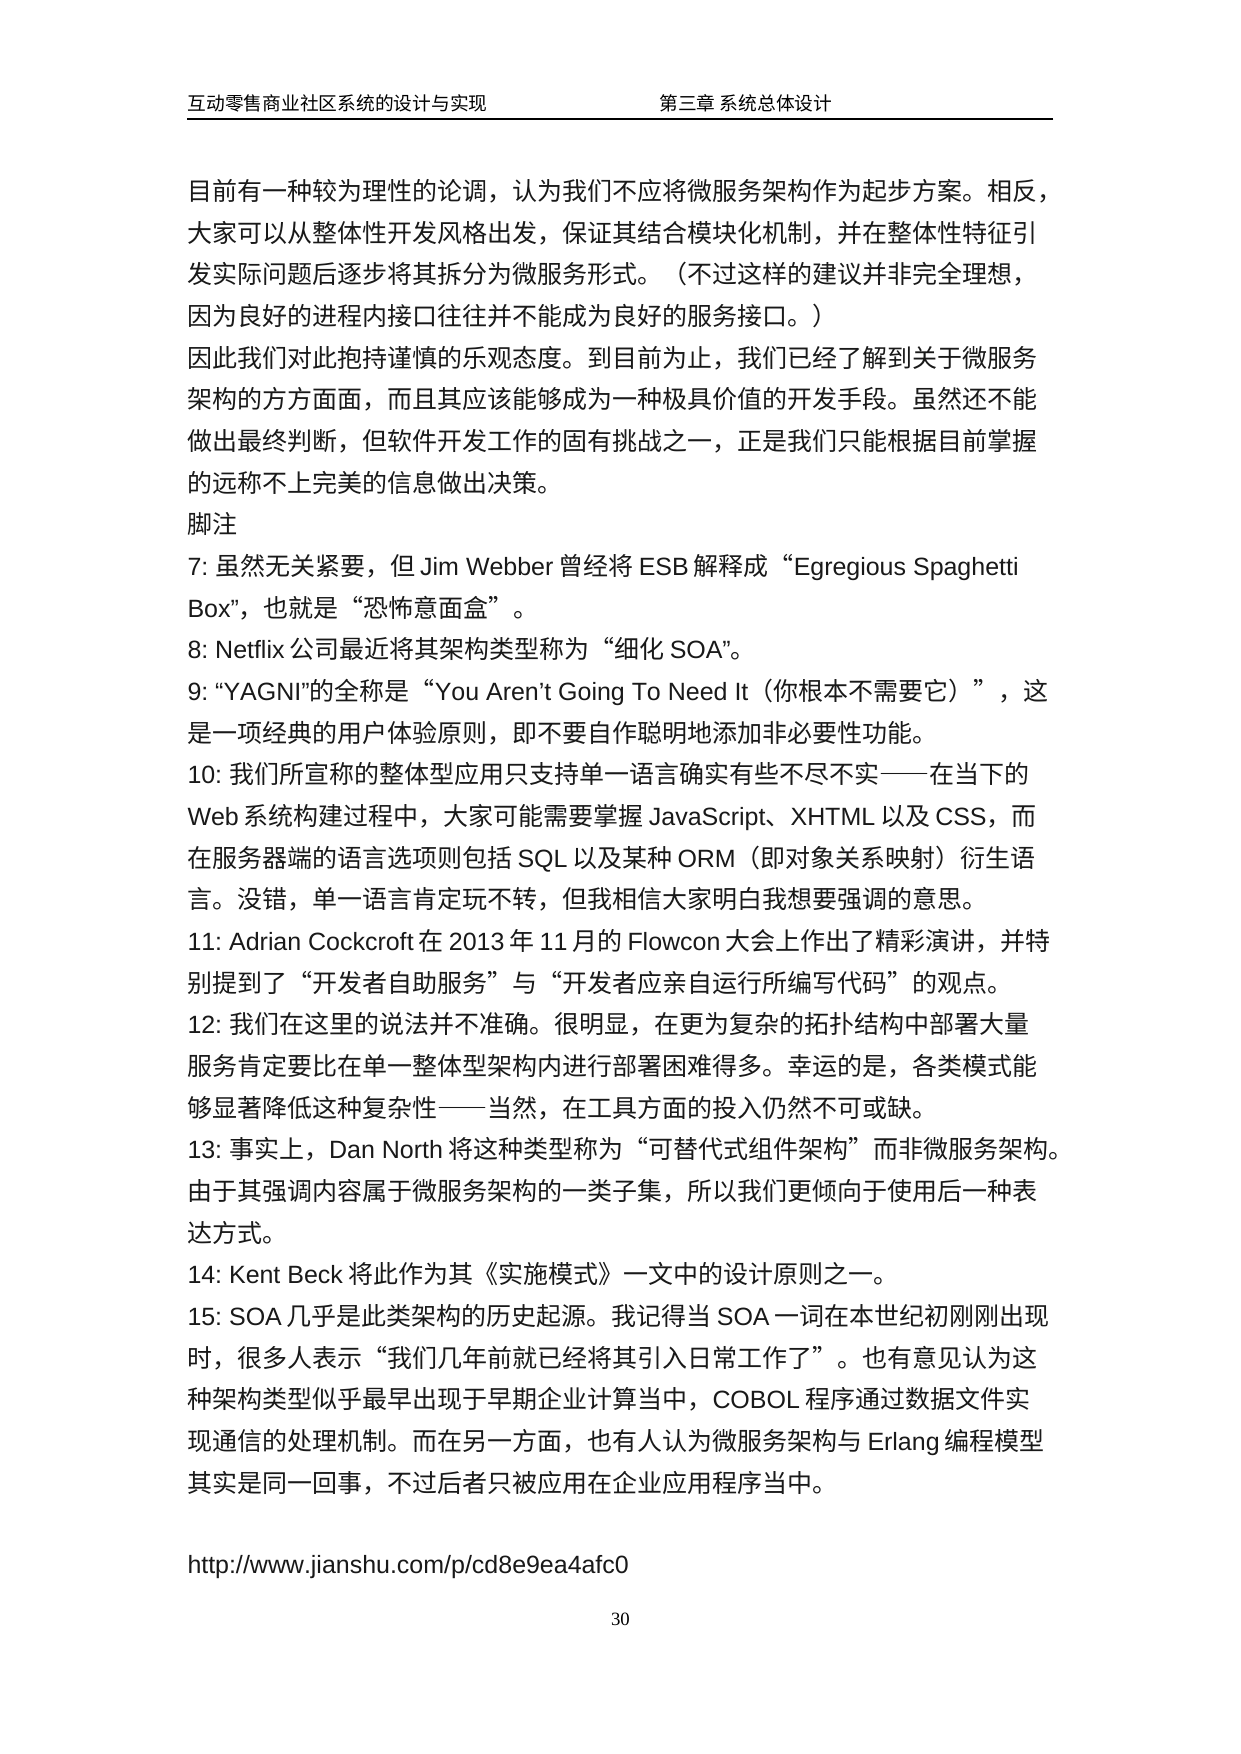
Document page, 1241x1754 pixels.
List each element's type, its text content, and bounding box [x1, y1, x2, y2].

text 12: 我们在这里的说法并不准确。很明显，在更为复杂的拓扑结构中部署大量服务肯定要比在单一整体型架构内进行部署困难得多。幸运的是，各类模式能够显著降低这种复杂性——当然，在工具方面的投入仍然不可或缺。 [187, 1002, 1053, 1127]
text 11: Adrian Cockcroft在2013年11月的Flowcon大会上作出了精彩演讲，并特别提到了“开发者自助服务”与“开发者应亲自运行所编写代码”的观点。 [187, 919, 1053, 1002]
text 脚注 [187, 502, 1053, 544]
text 因此我们对此抱持谨慎的乐观态度。到目前为止，我们已经了解到关于微服务架构的方方面面，而且其应该能够成为一种极具价值的开发手段。虽然还不能做出最终判断，但软件开发工作的固有挑战之一，正是我们只能根据目前掌握的远称不上完美的信息做出决策。 [187, 335, 1053, 502]
text 13: 事实上，Dan North将这种类型称为“可替代式组件架构”而非微服务架构。由于其强调内容属于微服务架构的一类子集，所以我们更倾向于使用后一种表达方式。 [187, 1127, 1053, 1252]
text 10: 我们所宣称的整体型应用只支持单一语言确实有些不尽不实——在当下的Web系统构建过程中，大家可能需要掌握JavaScript、XHTML以及CSS，而在服务器端的语言选项则包括SQL以及某种ORM（即对象关系映射）衍生语言。没错，单一语言肯定玩不转，但我相信大家明白我想要强调的意思。 [187, 752, 1053, 919]
text 14: Kent Beck将此作为其《实施模式》一文中的设计原则之一。 [187, 1252, 1053, 1294]
text http://www.jianshu.com/p/cd8e9ea4afc0 [187, 1502, 1053, 1585]
text 7: 虽然无关紧要，但Jim Webber曾经将ESB解释成“Egregious Spaghetti Box”，也就是“恐怖意面盒”。 [187, 544, 1053, 627]
text 目前有一种较为理性的论调，认为我们不应将微服务架构作为起步方案。相反，大家可以从整体性开发风格出发，保证其结合模块化机制，并在整体性特征引发实际问题后逐步将其拆分为微服务形式。（不过这样的建议并非完全理想，因为良好的进程内接口往往并不能成为良好的服务接口。） [187, 169, 1053, 335]
text 15: SOA几乎是此类架构的历史起源。我记得当SOA一词在本世纪初刚刚出现时，很多人表示“我们几年前就已经将其引入日常工作了”。也有意见认为这种架构类型似乎最早出现于早期企业计算当中，COBOL程序通过数据文件实现通信的处理机制。而在另一方面，也有人认为微服务架构与Erlang编程模型其实是同一回事，不过后者只被应用在企业应用程序当中。 [187, 1294, 1053, 1502]
text 8: Netflix公司最近将其架构类型称为“细化SOA”。 [187, 627, 1053, 669]
text 9: “YAGNI”的全称是“You Aren’t Going To Need It（你根本不需要它）”，这是一项经典的用户体验原则，即不要自作聪明地添加非必要性功能。 [187, 669, 1053, 752]
